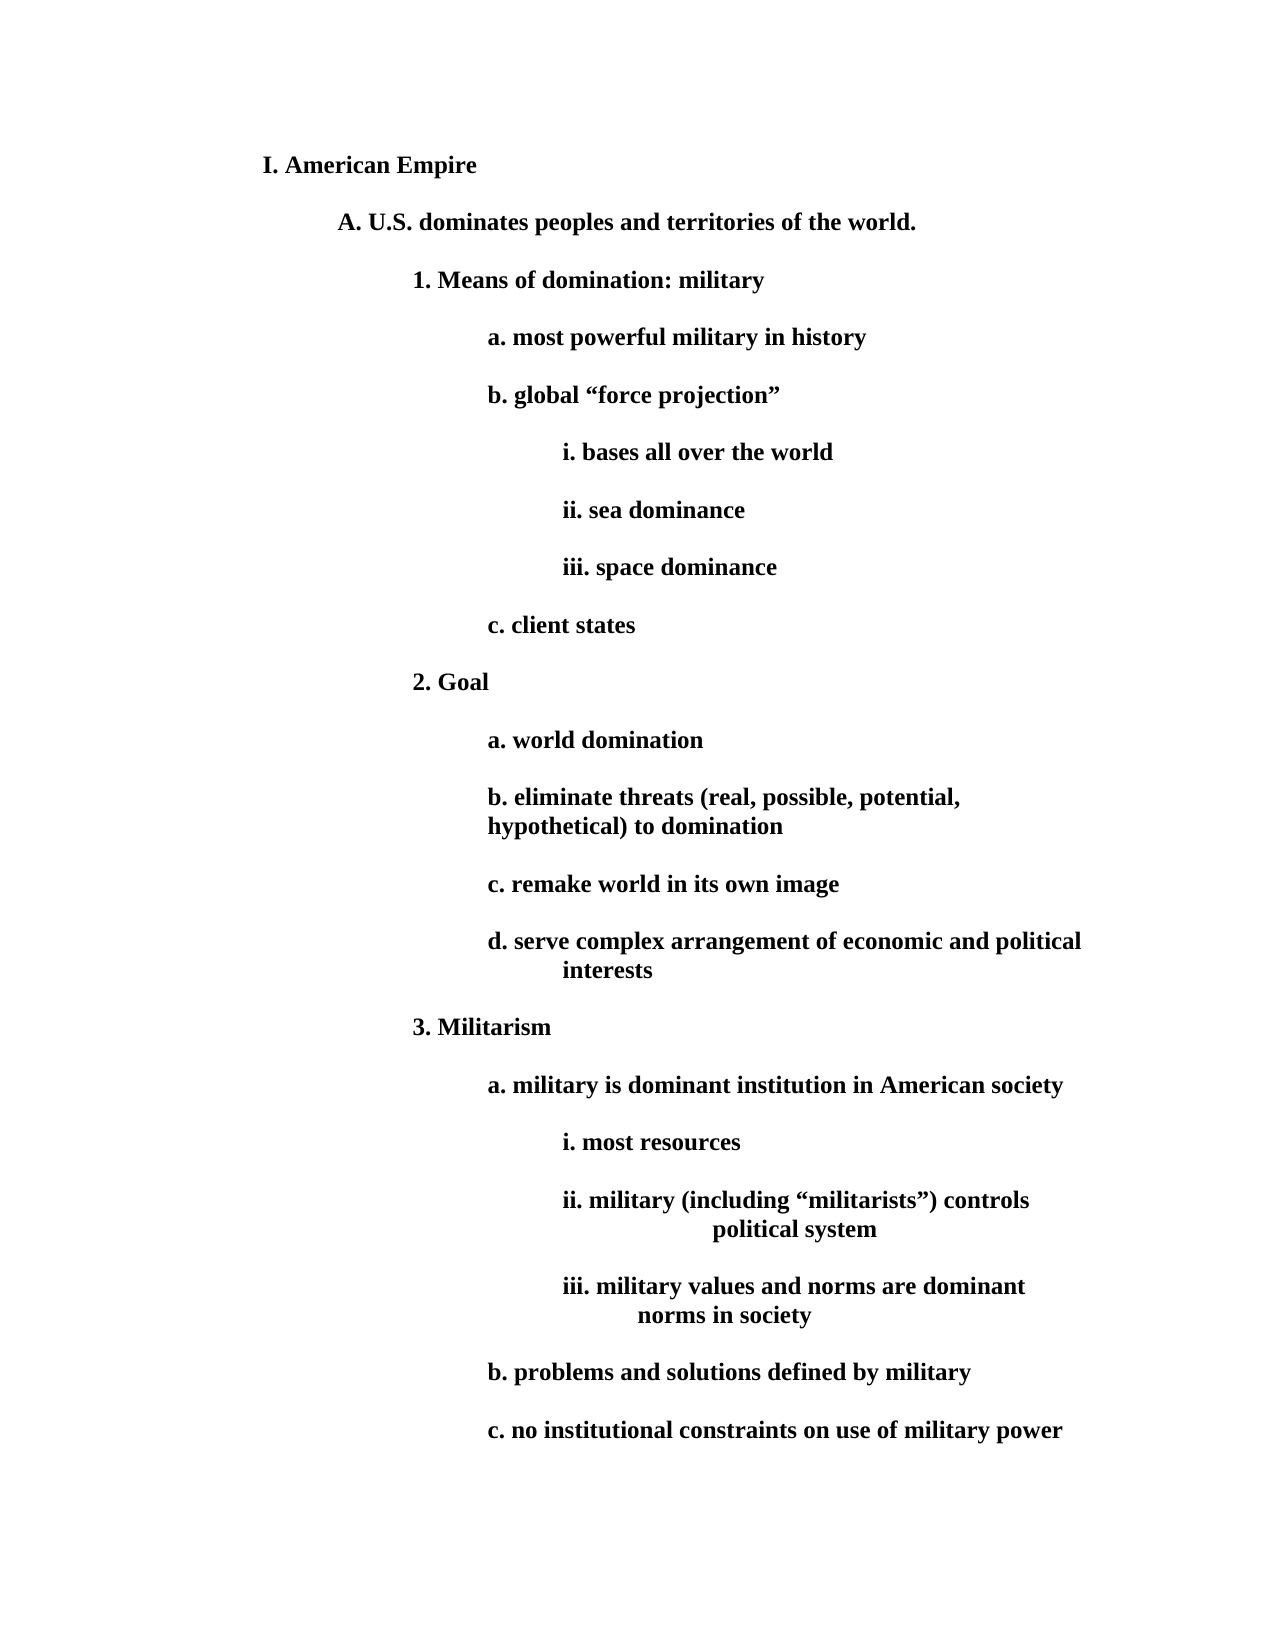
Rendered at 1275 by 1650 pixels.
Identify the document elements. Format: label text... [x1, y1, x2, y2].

text c. no institutional constraints on use of military power [187, 1415, 1087, 1444]
text 2. Goal [300, 667, 1087, 696]
text a. military is dominant institution in American society [187, 1070, 1087, 1099]
text b. eliminate threats (real, possible, potential, hypothetical) to domination [487, 782, 1087, 840]
text iii. military values and norms are dominant norms in society [187, 1271, 1087, 1329]
text i. most resources [187, 1127, 1087, 1156]
text iii. space dominance [187, 552, 1087, 581]
text A. dominates peoples and territories of the world. [300, 207, 1087, 236]
text c. client states [187, 610, 1087, 639]
text 1. Means of domination: military [187, 265, 1087, 294]
text b. global “force projection” [187, 380, 1087, 409]
text c. remake world in its own image [300, 869, 1087, 897]
text a. world domination [300, 725, 1087, 754]
text 3. Militarism [187, 1012, 1087, 1041]
text ii. sea dominance [187, 495, 1087, 524]
text ii. military (including “militarists”) controls political system [187, 1185, 1087, 1242]
text d. serve complex arrangement of economic and political interests [300, 926, 1087, 984]
text a. most powerful military in history [187, 322, 1087, 351]
text i. bases all over the world [187, 437, 1087, 466]
text b. problems and solutions defined by military [187, 1357, 1087, 1386]
text I. American Empire [187, 150, 1087, 179]
